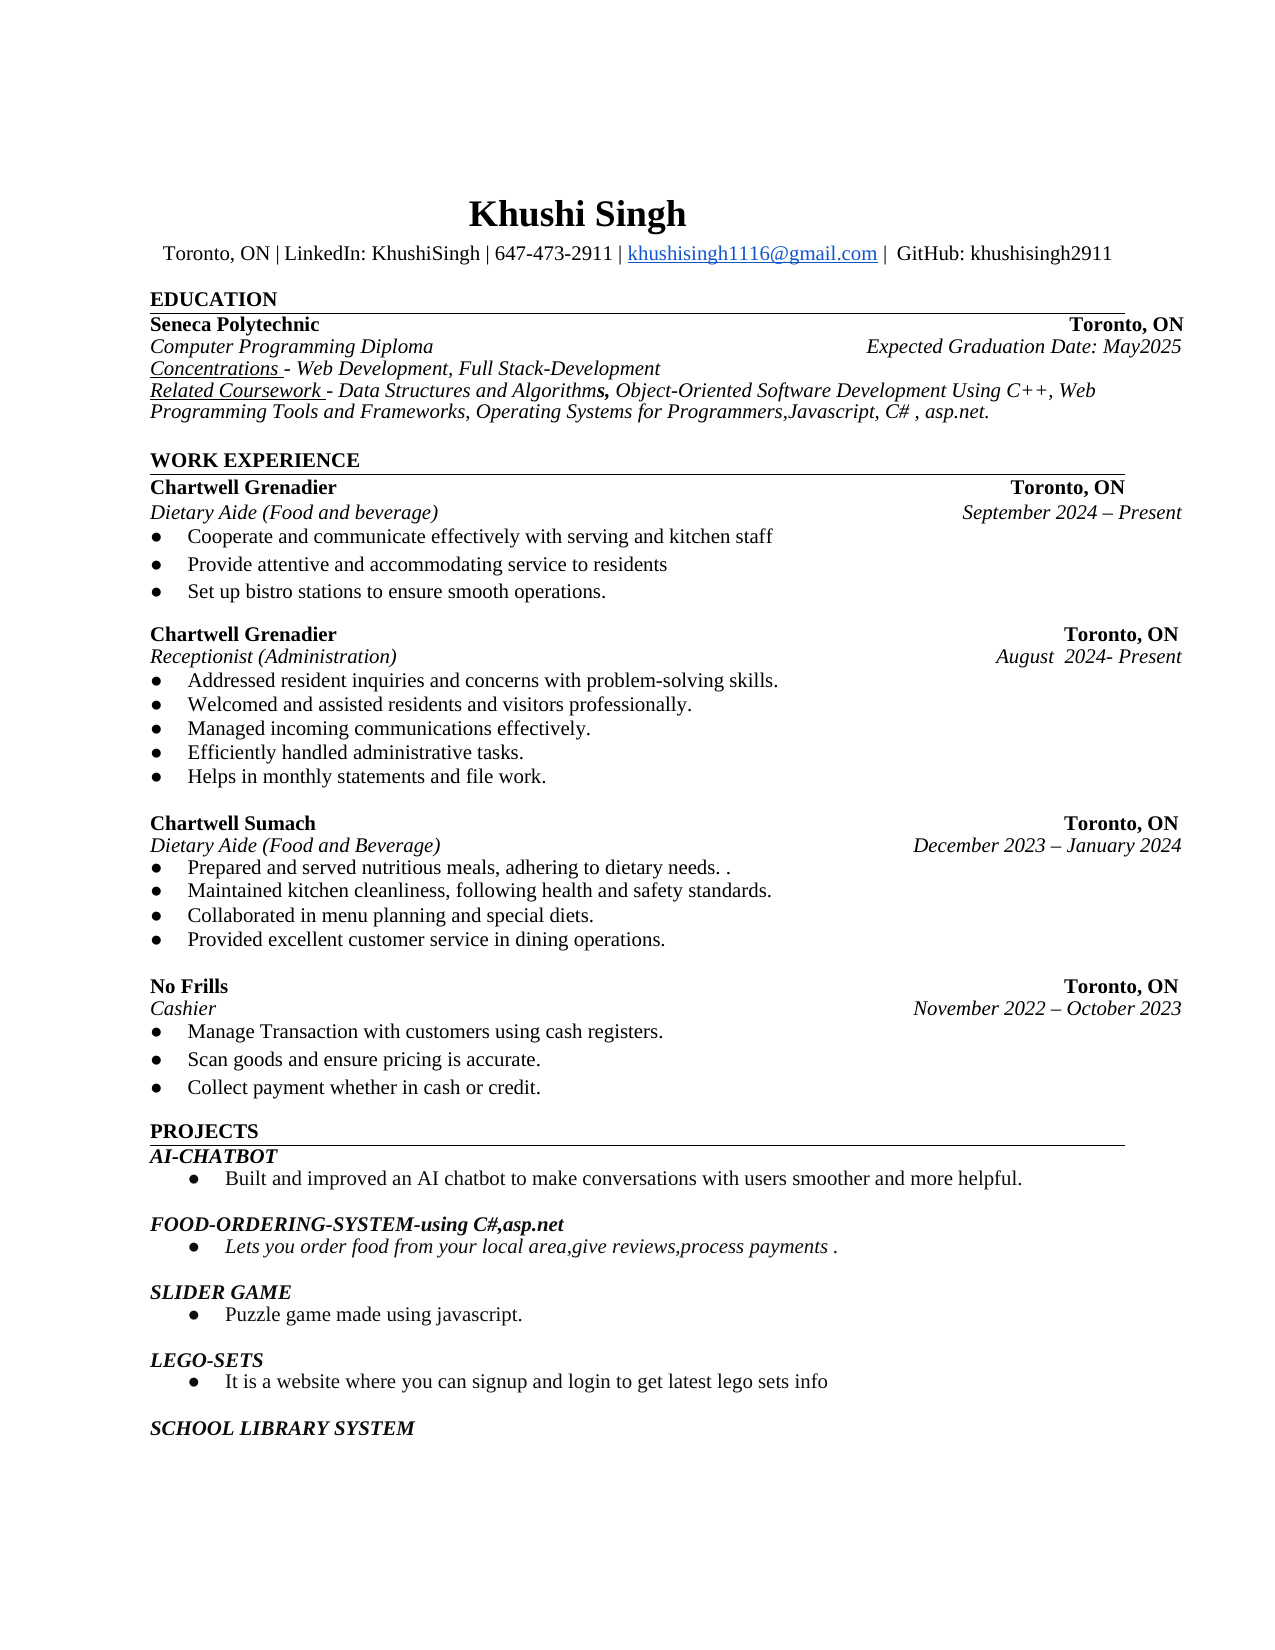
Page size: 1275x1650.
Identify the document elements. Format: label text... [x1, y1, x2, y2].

list Addressed resident inquiries and concerns with problem-solving skills. [150, 667, 1125, 692]
list It is a website where you can signup and login to get latest lego sets info [187, 1371, 1125, 1393]
text Dietary Aide (Food and Beverage) December 2023 – January 2024 [150, 835, 1125, 857]
list Welcomed and assisted residents and visitors professionally. [150, 692, 1125, 716]
list Provide attentive and accommodating service to residents [150, 552, 1125, 576]
list Lets you order food from your local area,give reviews,process payments . [187, 1236, 1125, 1258]
text Toronto, ON | LinkedIn: KhushiSingh | 647-473-2911 | khushisingh1116@gmail.com | GitHub: khushisingh2911 [150, 243, 1125, 265]
text Seneca Polytechnic Toronto, ON [150, 314, 1125, 336]
list Maintained kitchen cleanliness, following health and safety standards. [150, 878, 1125, 902]
list Managed incoming communications effectively. [150, 716, 1125, 740]
text SLIDER GAME [150, 1282, 1125, 1304]
list Collect payment whether in cash or credit. [150, 1074, 1125, 1099]
list Manage Transaction with customers using cash registers. [150, 1019, 1125, 1043]
list Scan goods and ensure pricing is accurate. [150, 1047, 1125, 1071]
text Computer Programming Diploma Expected Graduation Date: May2025 [150, 336, 1125, 358]
subtitle Khushi Singh [150, 192, 1125, 235]
text PROJECTS [150, 1119, 1125, 1145]
list Set up bistro stations to ensure smooth operations. [150, 579, 1125, 603]
list Built and improved an AI chatbot to make conversations with users smoother and more helpful. [187, 1168, 1125, 1190]
list Provided excellent customer service in dining operations. [150, 927, 1125, 951]
text LEGO-SETS [150, 1349, 1125, 1371]
text FOOD-ORDERING-SYSTEM-using C#,asp.net [150, 1214, 1125, 1236]
text No Frills Toronto, ON [150, 976, 1125, 997]
text Dietary Aide (Food and beverage) September 2024 – Present [150, 502, 1125, 524]
text Chartwell Grenadier Toronto, ON [150, 624, 1125, 646]
text Concentrations - Web Development, Full Stack-Development [150, 358, 1125, 380]
text AI-CHATBOT [150, 1146, 1125, 1168]
text EDUCATION [150, 287, 1125, 313]
list Efficiently handled administrative tasks. [150, 740, 1125, 764]
text SCHOOL LIBRARY SYSTEM [150, 1417, 1125, 1439]
list Helps in monthly statements and file work. [150, 764, 1125, 788]
text Chartwell Grenadier Toronto, ON [150, 475, 1125, 499]
list Prepared and served nutritious meals, adhering to dietary needs. . [150, 857, 1125, 878]
list Cooperate and communicate effectively with serving and kitchen staff [150, 524, 1125, 548]
text Receptionist (Administration) August 2024- Present [150, 646, 1125, 667]
list Collaborated in menu planning and special diets. [150, 902, 1125, 927]
list Puzzle game made using javascript. [187, 1304, 1125, 1326]
text WORK EXPERIENCE [150, 447, 1125, 474]
text Chartwell Sumach Toronto, ON [150, 813, 1125, 835]
text Related Coursework - Data Structures and Algorithms, Object-Oriented Software Development Using C++, Web Programming Tools and Frameworks, Operating Systems for Programmers,Javascript, C# , asp.net. [150, 380, 1125, 423]
text Cashier November 2022 – October 2023 [150, 997, 1125, 1019]
